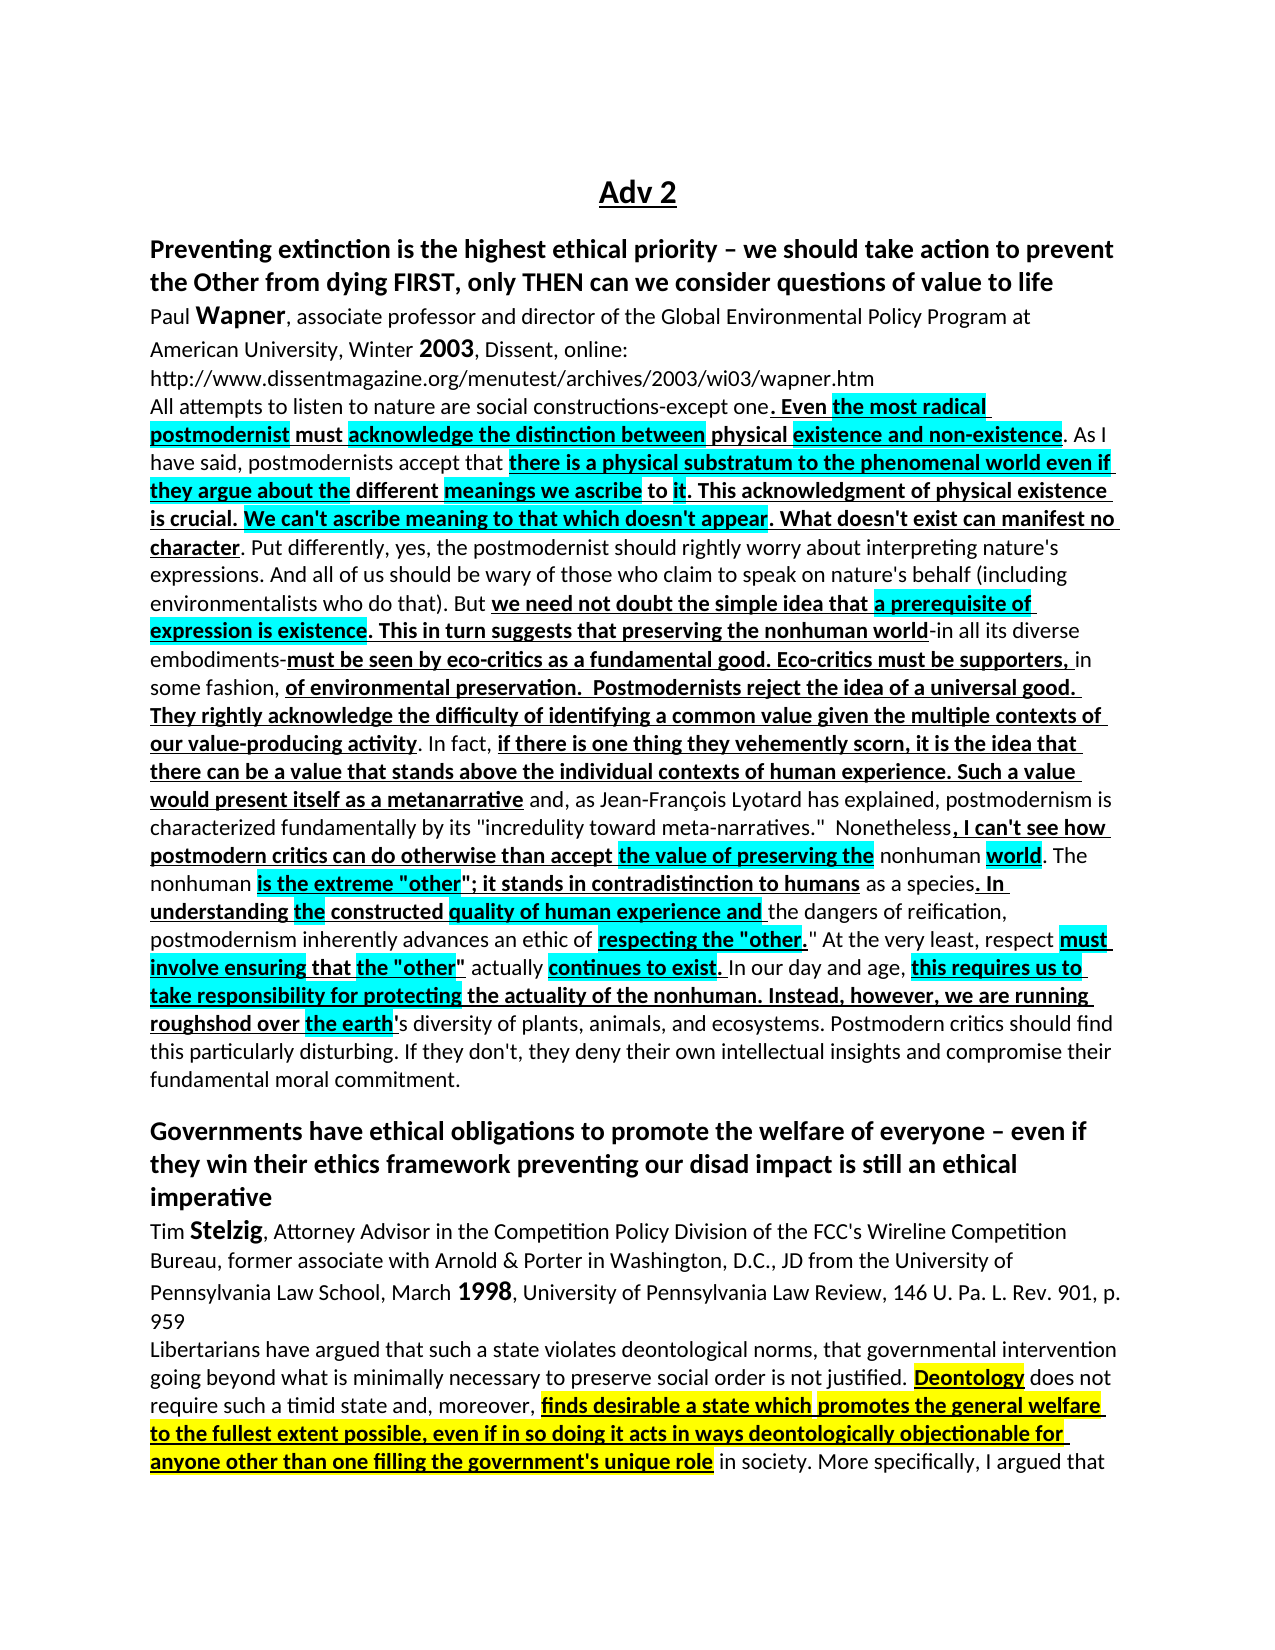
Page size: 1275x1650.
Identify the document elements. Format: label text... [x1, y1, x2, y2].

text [150, 1335, 1125, 1475]
subtitle Governments have ethical obligations to promote the welfare of everyone – even if they win their ethics framework preventing our disad impact is still an ethical imperative [150, 1114, 1125, 1213]
subtitle Preventing extinction is the highest ethical priority – we should take action to prevent the Other from dying FIRST, only THEN can we consider questions of value to life [150, 232, 1125, 298]
text Paul Wapner, associate professor and director of the Global Environmental Policy Program at American University, Winter 2003, Dissent, online: http://www.dissentmagazine.org/menutest/archives/2003/wi03/wapner.htm [150, 298, 1125, 392]
text Tim Stelzig, Attorney Advisor in the Competition Policy Division of the FCC's Wireline Competition Bureau, former associate with Arnold & Porter in Washington, D.C., JD from the University of Pennsylvania Law School, March 1998, University of Pennsylvania Law Review, 146 U. Pa. L. Rev. 901, p. 959 [150, 1213, 1125, 1335]
subtitle Adv 2 [150, 171, 1125, 212]
text All attempts to listen to nature are social constructions-except one. Even the most radical postmodernist must acknowledge the distinction between physical existence and non-existence. As I have said, postmodernists accept that there is a physical substratum to the phenomenal world even if they argue about the different meanings we ascribe to it. This acknowledgment of physical existence is crucial. We can't ascribe meaning to that which doesn't appear. What doesn't exist can manifest no character. Put differently, yes, the postmodernist should rightly worry about interpreting nature's expressions. And all of us should be wary of those who claim to speak on nature's behalf (including environmentalists who do that). But we need not doubt the simple idea that a prerequisite of expression is existence. This in turn suggests that preserving the nonhuman world-in all its diverse embodiments-must be seen by eco-critics as a fundamental good. Eco-critics must be supporters, in some fashion, of environmental preservation. Postmodernists reject the idea of a universal good. They rightly acknowledge the difficulty of identifying a common value given the multiple contexts of our value-producing activity. In fact, if there is one thing they vehemently scorn, it is the idea that there can be a value that stands above the individual contexts of human experience. Such a value would present itself as a metanarrative and, as Jean-François Lyotard has explained, postmodernism is characterized fundamentally by its "incredulity toward meta-narratives." Nonetheless, I can't see how postmodern critics can do otherwise than accept the value of preserving the nonhuman world. The nonhuman is the extreme "other"; it stands in contradistinction to humans as a species. In understanding the constructed quality of human experience and the dangers of reification, postmodernism inherently advances an ethic of respecting the "other." At the very least, respect must involve ensuring that the "other" actually continues to exist. In our day and age, this requires us to take responsibility for protecting the actuality of the nonhuman. Instead, however, we are running roughshod over the earth's diversity of plants, animals, and ecosystems. Postmodern critics should find this particularly disturbing. If they don't, they deny their own intellectual insights and compromise their fundamental moral commitment. [150, 392, 1125, 1093]
